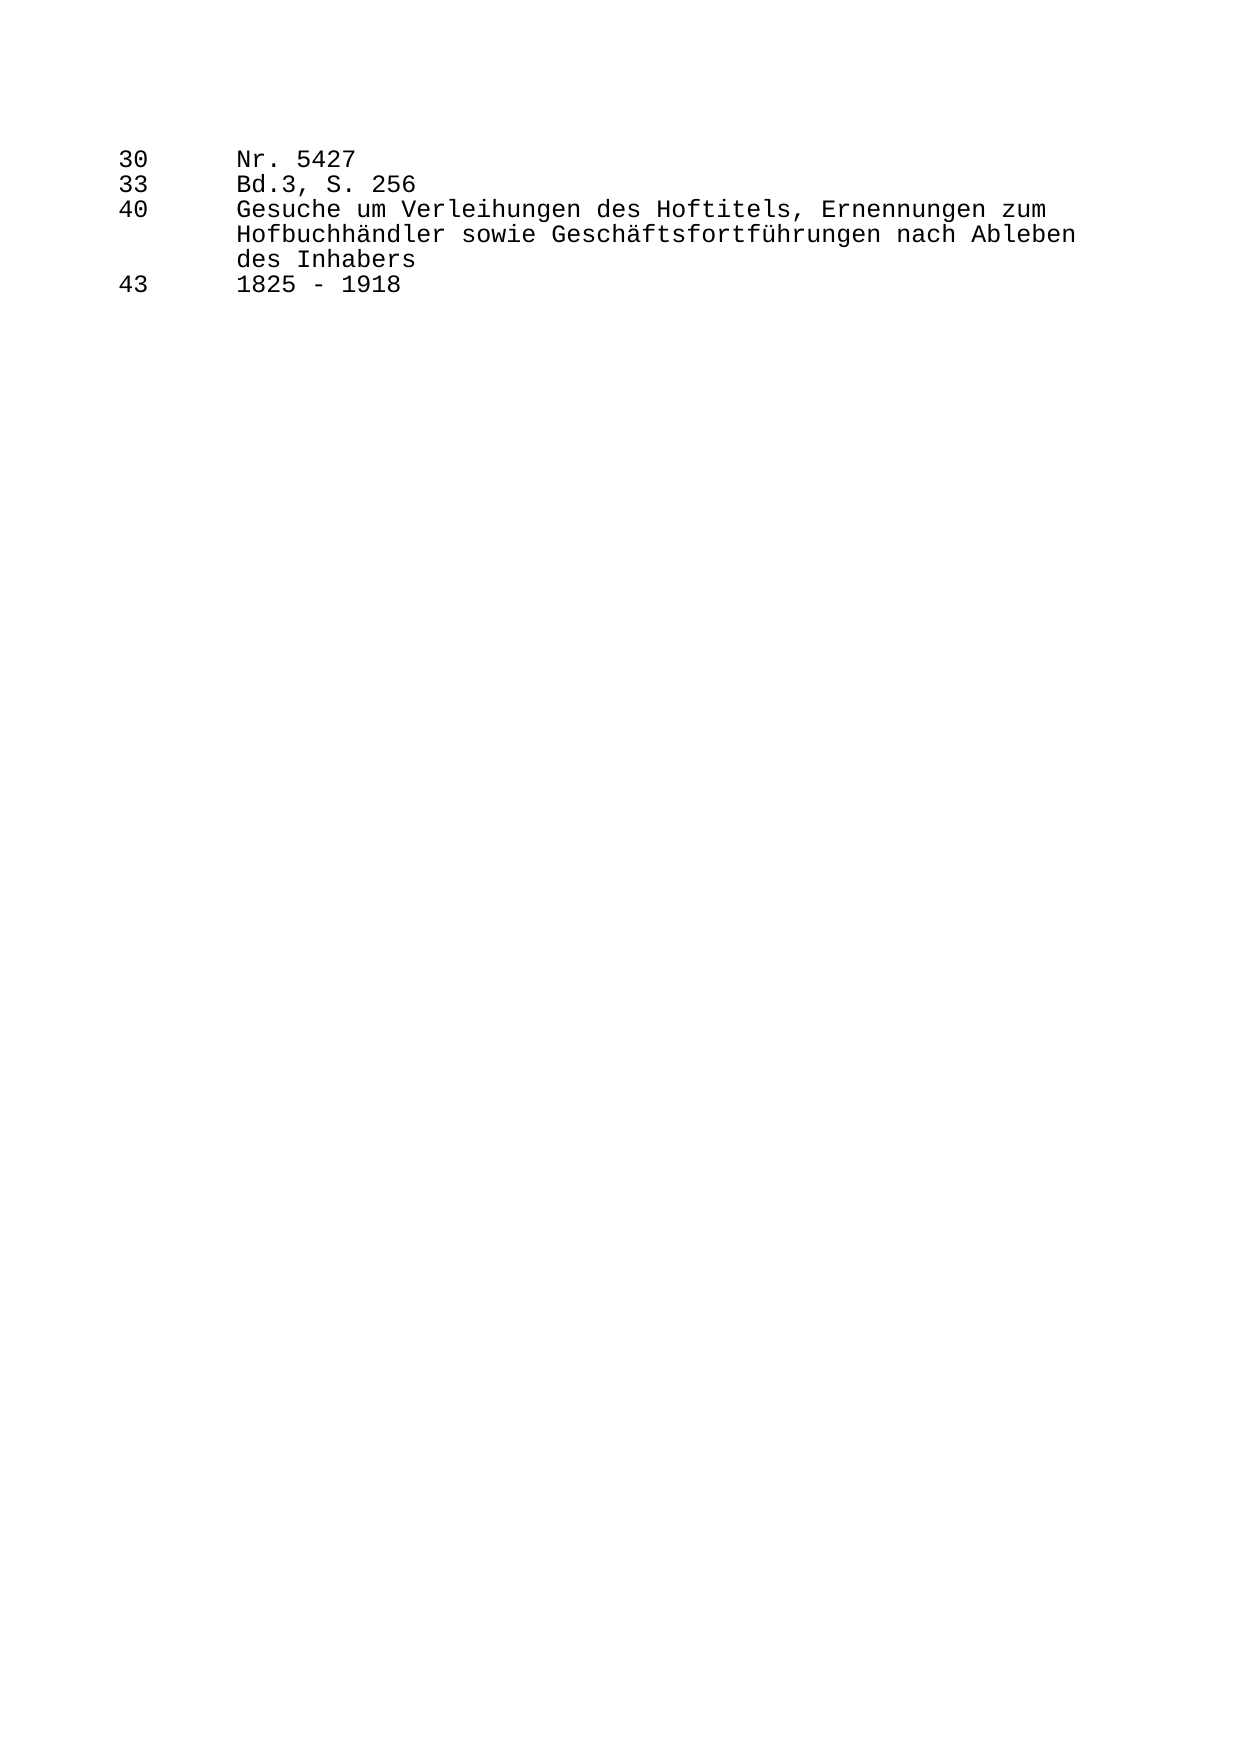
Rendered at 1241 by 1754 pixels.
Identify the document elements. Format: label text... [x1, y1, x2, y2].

text 30 Nr. 5427 [118, 148, 1122, 173]
text 40 Gesuche um Verleihungen des Hoftitels, Ernennungen zum s[Hofbuchhändler]s sowie Geschäftsfortführungen nach Ableben des Inhabers [118, 198, 1122, 273]
text 43 1825 - 1918 [118, 273, 1122, 298]
text 33 Bd.3, S. 256 [118, 173, 1122, 198]
